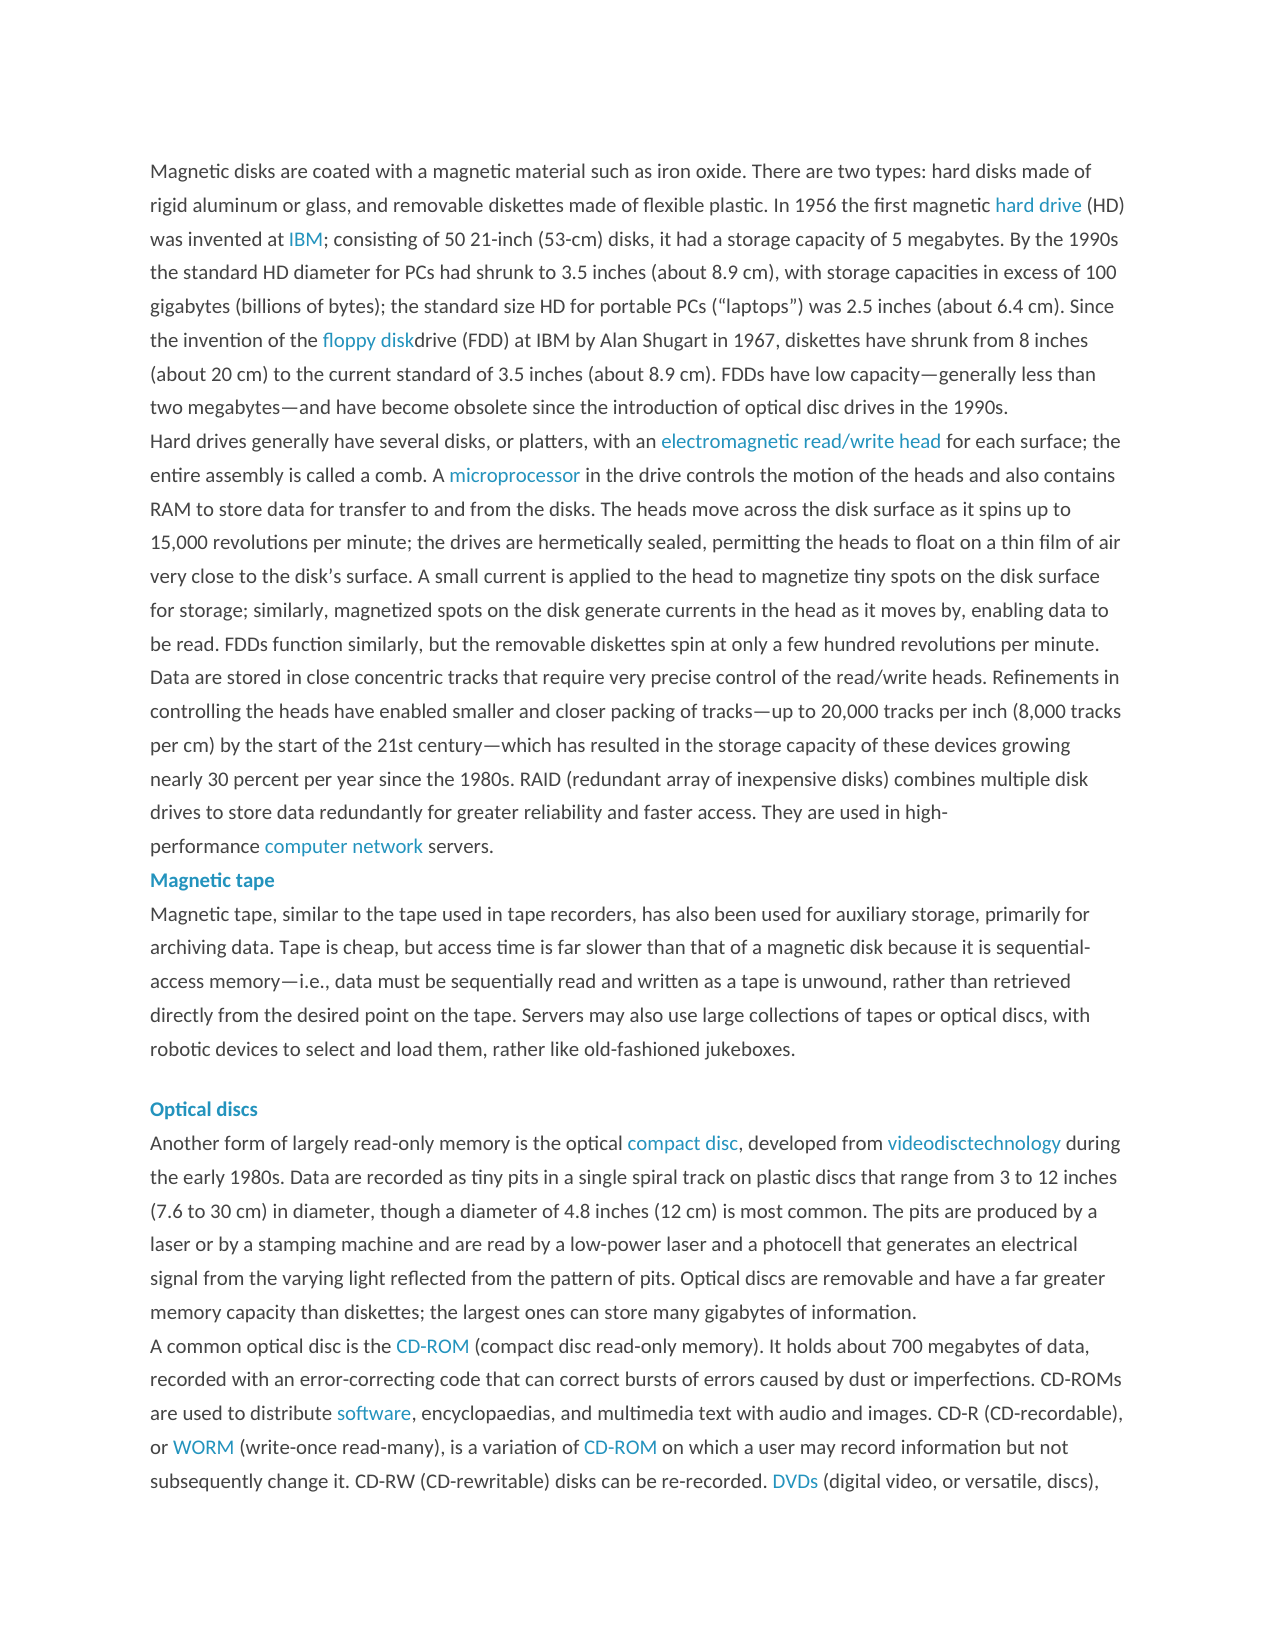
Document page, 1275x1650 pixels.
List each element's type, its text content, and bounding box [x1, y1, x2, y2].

text Hard drives generally have several disks, or platters, with an electromagnetic read/write head for each surface; the entire assembly is called a comb. A microprocessor in the drive controls the motion of the heads and also contains RAM to store data for transfer to and from the disks. The heads move across the disk surface as it spins up to 15,000 revolutions per minute; the drives are hermetically sealed, permitting the heads to float on a thin film of air very close to the disk’s surface. A small current is applied to the head to magnetize tiny spots on the disk surface for storage; similarly, magnetized spots on the disk generate currents in the head as it moves by, enabling data to be read. FDDs function similarly, but the removable diskettes spin at only a few hundred revolutions per minute. [150, 420, 1125, 656]
text Magnetic tape [150, 859, 1125, 892]
text Optical discs [150, 1088, 1125, 1122]
text Magnetic tape, similar to the tape used in tape recorders, has also been used for auxiliary storage, primarily for archiving data. Tape is cheap, but access time is far slower than that of a magnetic disk because it is sequential-access memory—i.e., data must be sequentially read and written as a tape is unwound, rather than retrieved directly from the desired point on the tape. Servers may also use large collections of tapes or optical discs, with robotic devices to select and load them, rather like old-fashioned jukeboxes. [150, 892, 1125, 1061]
text Data are stored in close concentric tracks that require very precise control of the read/write heads. Refinements in controlling the heads have enabled smaller and closer packing of tracks—up to 20,000 tracks per inch (8,000 tracks per cm) by the start of the 21st century—which has resulted in the storage capacity of these devices growing nearly 30 percent per year since the 1980s. RAID (redundant array of inexpensive disks) combines multiple disk drives to store data redundantly for greater reliability and faster access. They are used in high-performance computer network servers. [150, 656, 1125, 859]
text Another form of largely read-only memory is the optical compact disc, developed from videodisctechnology during the early 1980s. Data are recorded as tiny pits in a single spiral track on plastic discs that range from 3 to 12 inches (7.6 to 30 cm) in diameter, though a diameter of 4.8 inches (12 cm) is most common. The pits are produced by a laser or by a stamping machine and are read by a low-power laser and a photocell that generates an electrical signal from the varying light reflected from the pattern of pits. Optical discs are removable and have a far greater memory capacity than diskettes; the largest ones can store many gigabytes of information. [150, 1122, 1125, 1324]
text Magnetic disks are coated with a magnetic material such as iron oxide. There are two types: hard disks made of rigid aluminum or glass, and removable diskettes made of flexible plastic. In 1956 the first magnetic hard drive (HD) was invented at IBM; consisting of 50 21-inch (53-cm) disks, it had a storage capacity of 5 megabytes. By the 1990s the standard HD diameter for PCs had shrunk to 3.5 inches (about 8.9 cm), with storage capacities in excess of 100 gigabytes (billions of bytes); the standard size HD for portable PCs (“laptops”) was 2.5 inches (about 6.4 cm). Since the invention of the floppy diskdrive (FDD) at IBM by Alan Shugart in 1967, diskettes have shrunk from 8 inches (about 20 cm) to the current standard of 3.5 inches (about 8.9 cm). FDDs have low capacity—generally less than two megabytes—and have become obsolete since the introduction of optical disc drives in the 1990s. [150, 150, 1125, 420]
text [150, 1324, 1125, 1493]
